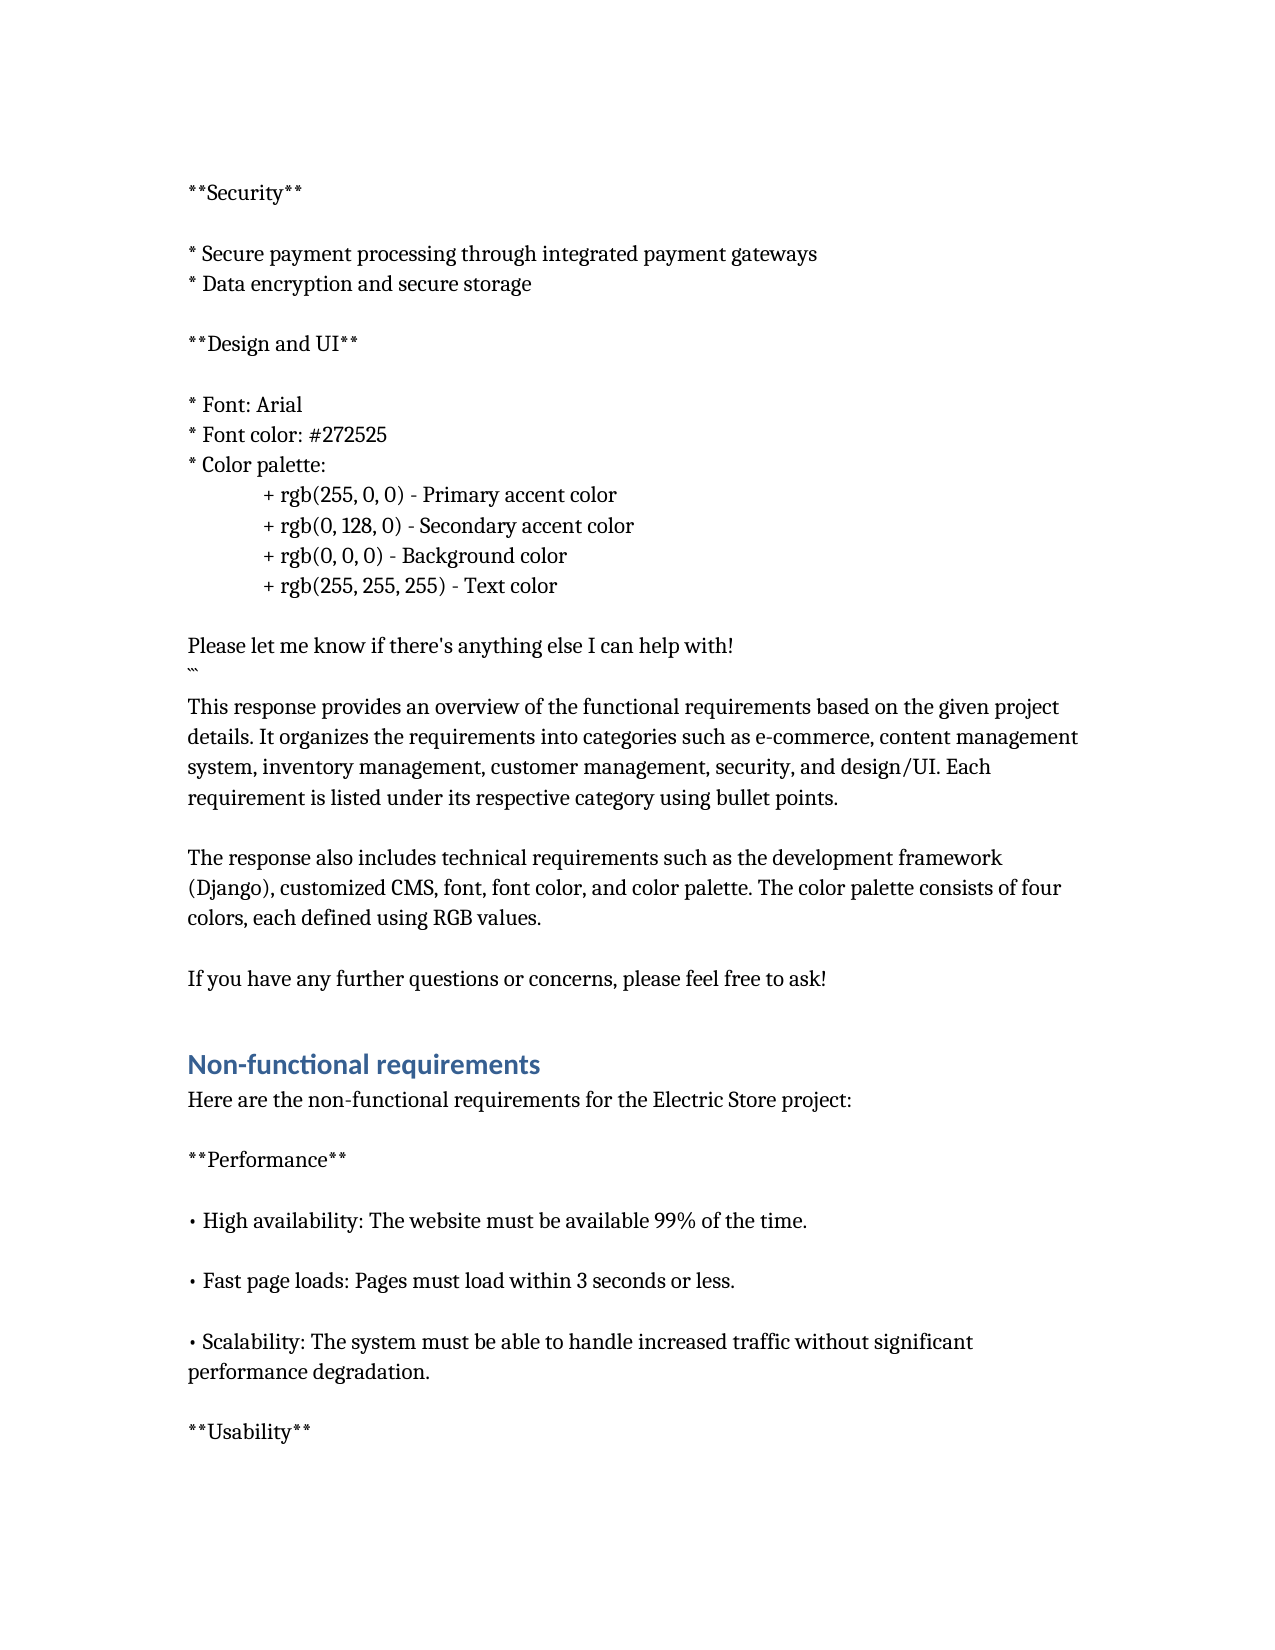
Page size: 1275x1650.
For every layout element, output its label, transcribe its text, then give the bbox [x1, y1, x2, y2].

subtitle Non-functional requirements [187, 1046, 1087, 1081]
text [187, 150, 1087, 992]
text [187, 1087, 1087, 1476]
